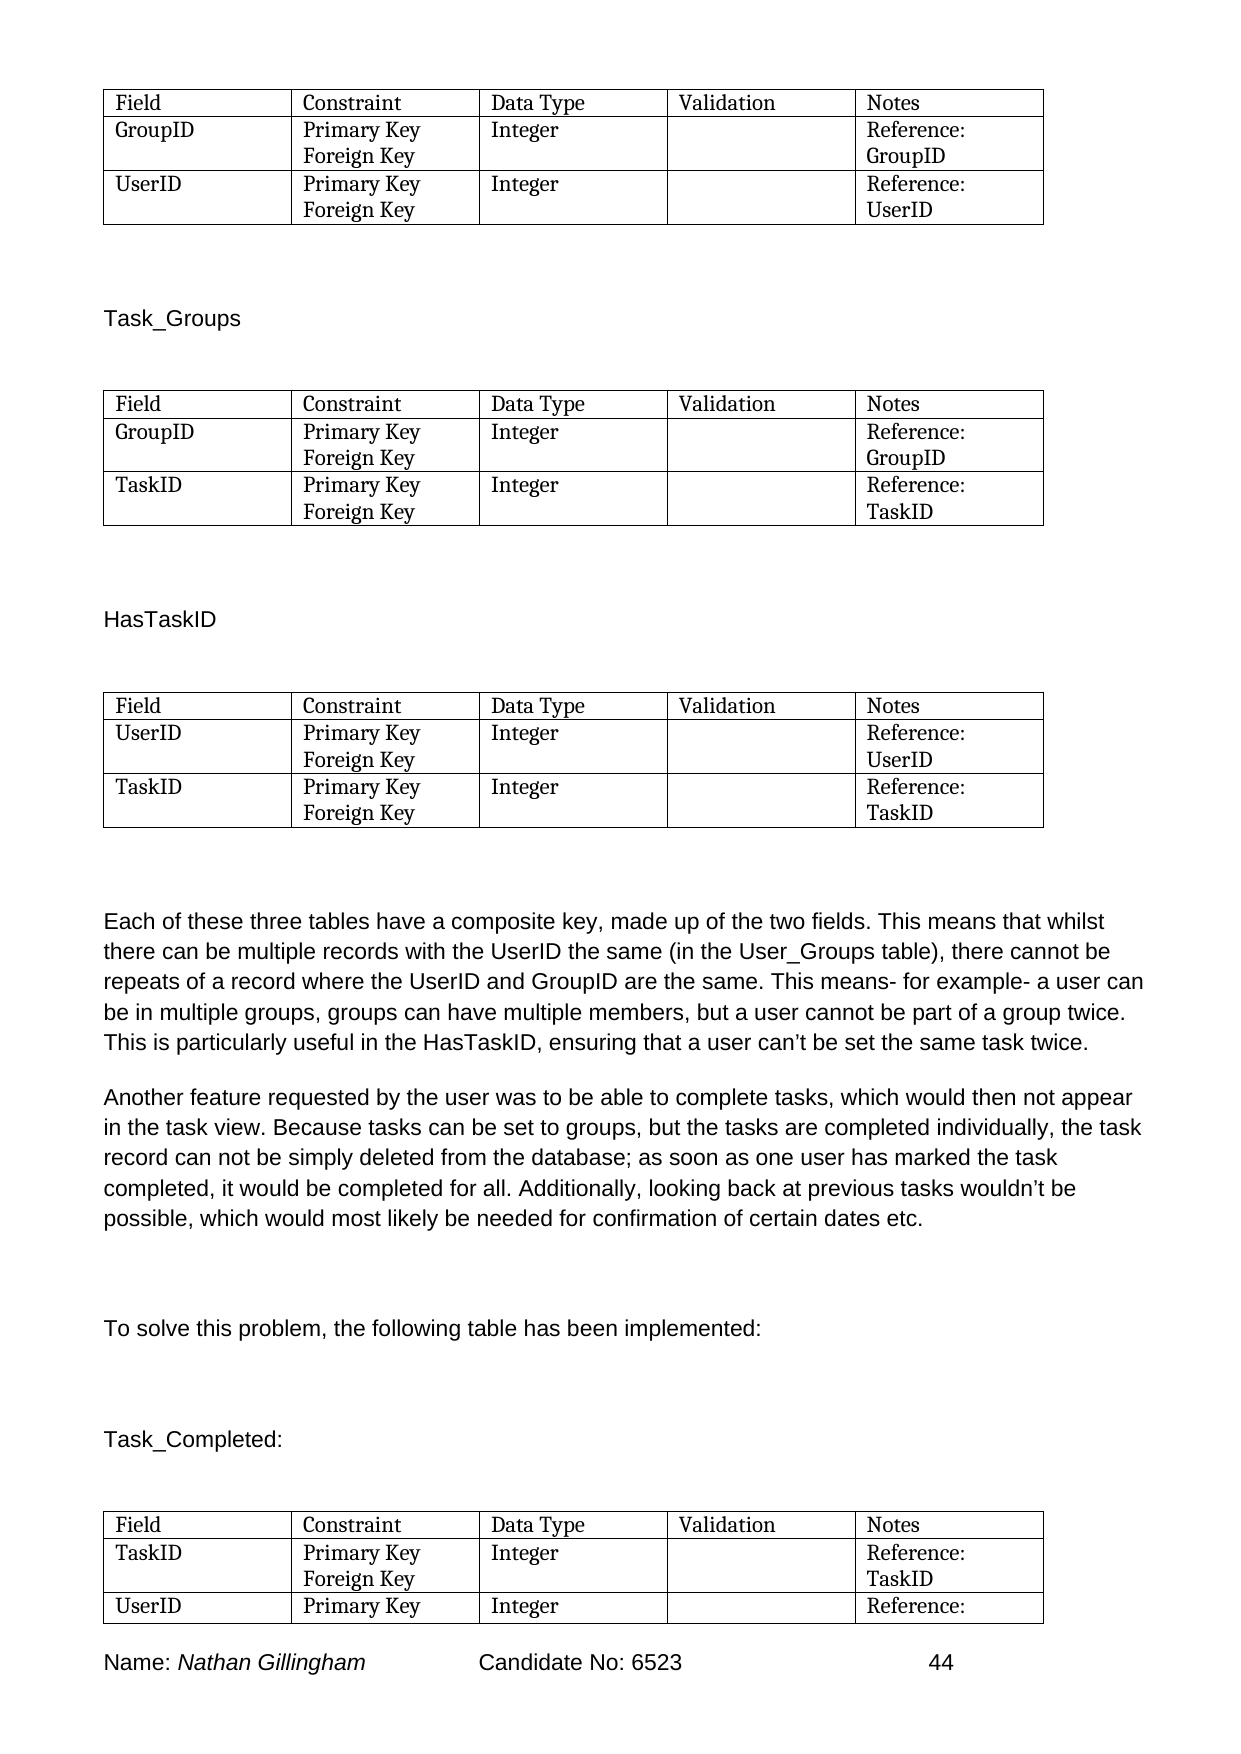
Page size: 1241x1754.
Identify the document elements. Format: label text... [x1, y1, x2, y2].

table_cell Primary Key Foreign Key [292, 117, 479, 170]
table_cell TaskID [104, 774, 291, 827]
table_header Field [104, 1512, 291, 1538]
table_cell [668, 171, 855, 223]
table_cell Integer [480, 472, 667, 525]
table_header Data Type [480, 693, 667, 719]
table_header Data Type [480, 1512, 667, 1538]
table_cell Integer [480, 1593, 667, 1623]
table_header Notes [856, 391, 1043, 417]
table_header Constraint [292, 391, 479, 417]
table_cell Integer [480, 774, 667, 827]
table_cell [668, 720, 855, 773]
table_cell Reference: GroupID [856, 117, 1043, 170]
table_cell Reference: TaskID [856, 1539, 1043, 1592]
table_cell Primary Key Foreign Key [292, 720, 479, 773]
table_cell GroupID [104, 117, 291, 170]
table_cell TaskID [104, 1539, 291, 1592]
table_header Constraint [292, 90, 479, 116]
table_cell GroupID [104, 419, 291, 471]
table_cell Reference: TaskID [856, 774, 1043, 827]
table_cell Primary Key Foreign Key [292, 171, 479, 223]
table_cell UserID [104, 171, 291, 223]
table_cell Reference: UserID [856, 720, 1043, 773]
table_cell Reference: TaskID [856, 472, 1043, 525]
table_cell Reference: GroupID [856, 419, 1043, 471]
table_header Notes [856, 1512, 1043, 1538]
table_cell TaskID [104, 472, 291, 525]
text Task_Completed: [103, 1426, 1151, 1452]
table_cell Primary Key Foreign Key [292, 1593, 479, 1623]
text Each of these three tables have a composite key, made up of the two fields. This means that whilst there can be multiple records with the UserID the same (in the User_Groups table), there cannot be repeats of a record where the UserID and GroupID are the same. This means- for example- a user can be in multiple groups, groups can have multiple members, but a user cannot be part of a group twice. This is particularly useful in the HasTaskID, ensuring that a user can’t be set the same task twice. [103, 908, 1151, 1055]
table_cell Integer [480, 720, 667, 773]
table_header Field [104, 693, 291, 719]
table_cell Reference: UserID [856, 171, 1043, 223]
table_cell UserID [104, 720, 291, 773]
table_cell Primary Key Foreign Key [292, 1539, 479, 1592]
table_cell [668, 117, 855, 170]
table_cell [668, 419, 855, 471]
table_header Notes [856, 693, 1043, 719]
table_cell [668, 1593, 855, 1623]
table_cell Integer [480, 1539, 667, 1592]
text To solve this problem, the following table has been implemented: [103, 1315, 1151, 1341]
table_cell Primary Key Foreign Key [292, 419, 479, 471]
table_cell Integer [480, 171, 667, 223]
table_cell Primary Key Foreign Key [292, 774, 479, 827]
table_cell [668, 774, 855, 827]
table_header Validation [668, 90, 855, 116]
table_cell [668, 1539, 855, 1592]
table_header Validation [668, 1512, 855, 1538]
text Another feature requested by the user was to be able to complete tasks, which would then not appear in the task view. Because tasks can be set to groups, but the tasks are completed individually, the task record can not be simply deleted from the database; as soon as one user has marked the task completed, it would be completed for all. Additionally, looking back at previous tasks wouldn’t be possible, which would most likely be needed for confirmation of certain dates etc. [103, 1084, 1151, 1231]
table_header Constraint [292, 693, 479, 719]
text HasTaskID [103, 606, 1151, 633]
table_header Data Type [480, 391, 667, 417]
table_cell Integer [480, 117, 667, 170]
table_header Field [104, 90, 291, 116]
text Task_Groups [103, 305, 1151, 331]
table_cell UserID [104, 1593, 291, 1623]
table_cell Integer [480, 419, 667, 471]
table_header Constraint [292, 1512, 479, 1538]
table_cell [668, 472, 855, 525]
table_header Notes [856, 90, 1043, 116]
table_header Field [104, 391, 291, 417]
table_header Validation [668, 391, 855, 417]
table_header Validation [668, 693, 855, 719]
table_cell Primary Key Foreign Key [292, 472, 479, 525]
table_header Data Type [480, 90, 667, 116]
table_cell Reference: UserID [856, 1593, 1043, 1623]
